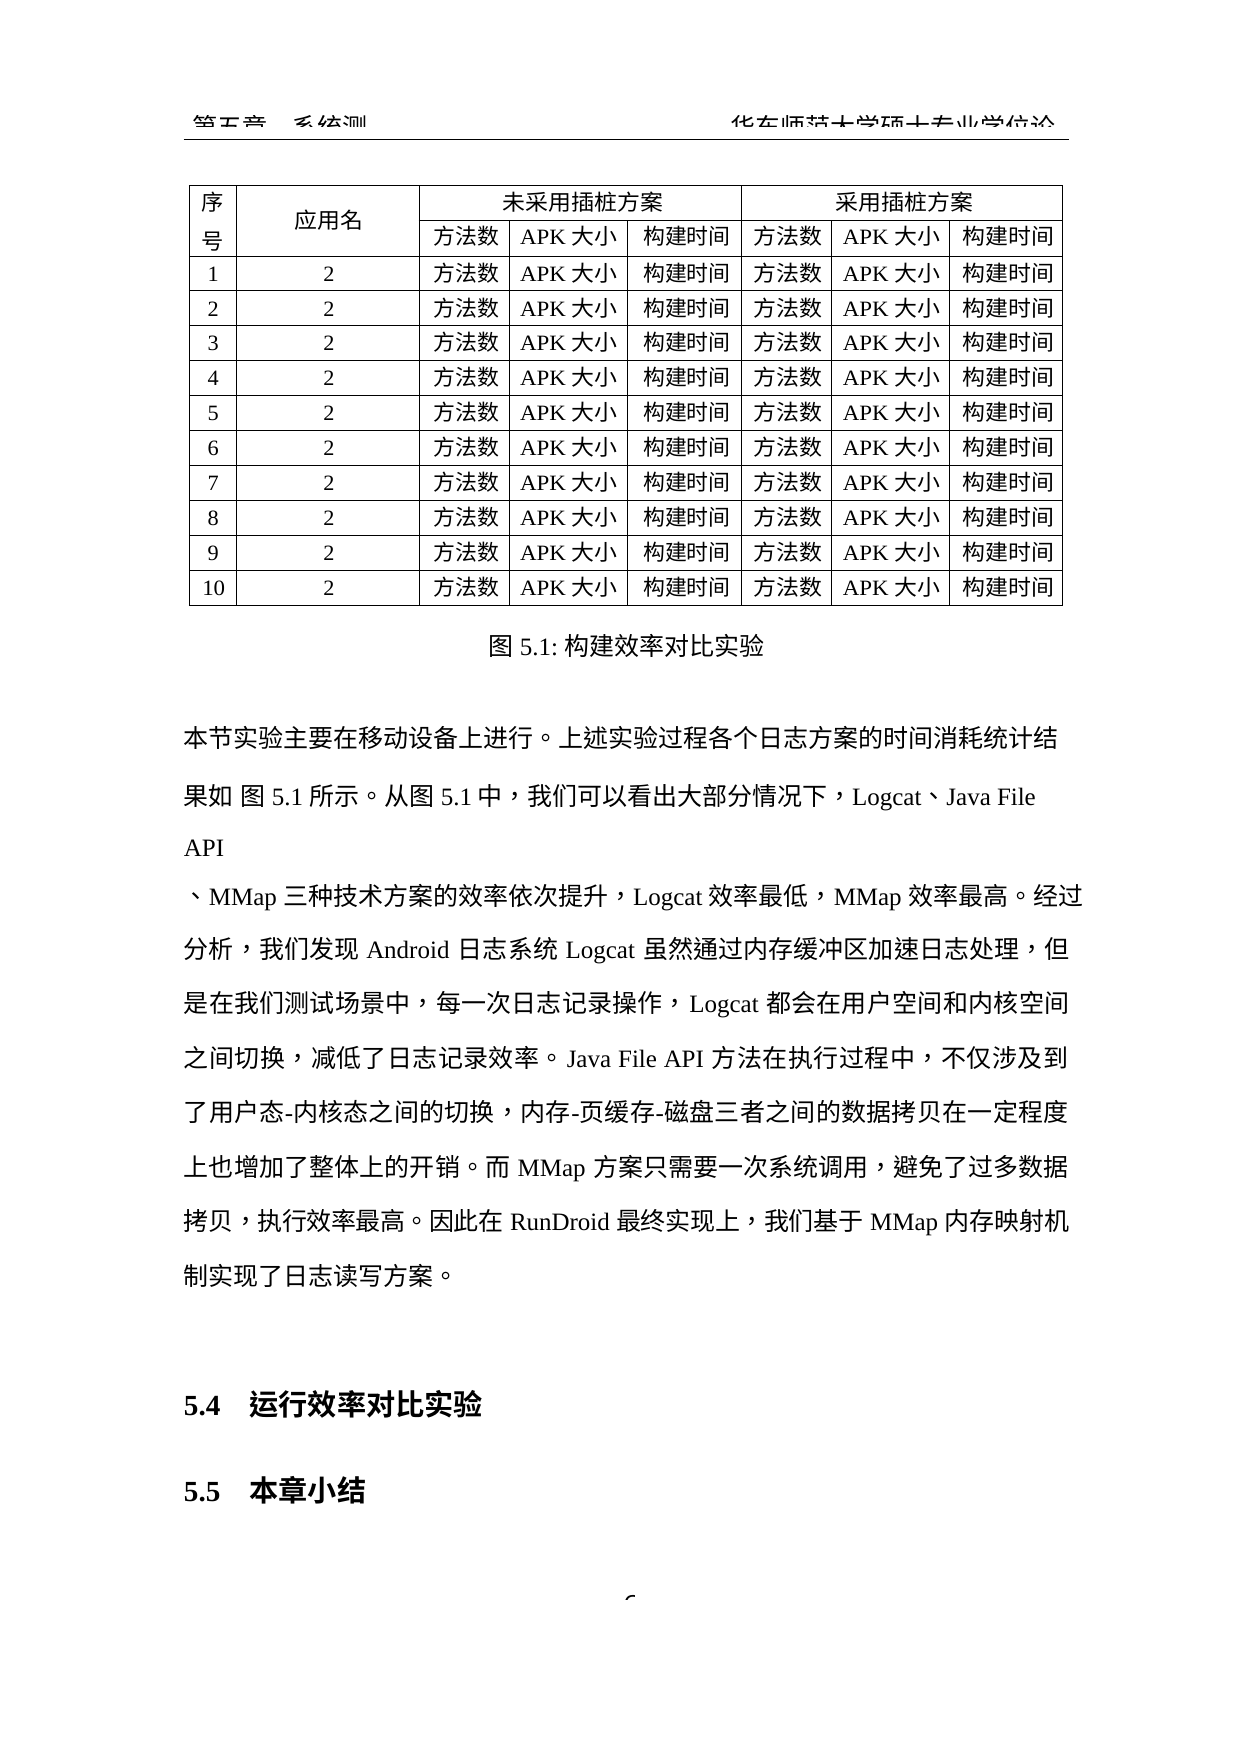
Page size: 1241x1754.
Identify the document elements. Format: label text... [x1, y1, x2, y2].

table_cell 构建时间 [950, 466, 1062, 500]
table_cell 方法数 [420, 221, 509, 256]
table_cell 构建时间 [628, 326, 741, 360]
table_cell APK 大小 [832, 431, 949, 465]
table_cell 2 [237, 501, 419, 535]
table_cell APK 大小 [832, 257, 949, 290]
table_cell 2 [237, 257, 419, 290]
table_cell 构建时间 [950, 326, 1062, 360]
list 本章小结 [184, 1470, 1188, 1510]
text 分析，我们发现 Android 日志系统 Logcat 虽然通过内存缓冲区加速日志处理，但是在我们测试场景中，每一次日志记录操作，Logcat 都会在用户空间和内核空间之间切换，减低了日志记录效率。Java File API 方法在执行过程中，不仅涉及到了用户态-内核态之间的切换，内存-页缓存-磁盘三者之间的数据拷贝在一定程度上也增加了整体上的开销。而 MMap 方案只需要一次系统调用，避免了过多数据拷贝，执行效率最高。因此在 RunDroid 最终实现上，我们基于 MMap 内存映射机制实现了日志读写方案。 [184, 932, 1070, 1293]
table_cell 2 [237, 361, 419, 395]
table_cell 构建时间 [950, 291, 1062, 325]
table_cell APK 大小 [510, 571, 627, 604]
table_cell 7 [190, 466, 236, 500]
table_cell 构建时间 [628, 571, 741, 604]
table_cell 方法数 [742, 431, 831, 465]
table_cell APK 大小 [510, 466, 627, 500]
text 图 5.1: 构建效率对比实验 [488, 629, 1188, 663]
table_cell 6 [190, 431, 236, 465]
table_header 采用插桩方案 [742, 186, 1062, 220]
table_header 序 号 [190, 186, 236, 256]
table_cell 构建时间 [628, 536, 741, 569]
table_cell 方法数 [420, 536, 509, 569]
table_cell 方法数 [742, 221, 831, 256]
table_cell 构建时间 [628, 361, 741, 395]
table_cell 9 [190, 536, 236, 569]
table_cell 构建时间 [950, 396, 1062, 430]
table_cell 构建时间 [628, 221, 741, 256]
table_cell 方法数 [742, 536, 831, 569]
table_cell 方法数 [420, 571, 509, 604]
table_cell APK 大小 [832, 396, 949, 430]
table_cell 2 [237, 431, 419, 465]
table_cell APK 大小 [510, 326, 627, 360]
table_cell 2 [237, 536, 419, 569]
table_cell 构建时间 [628, 396, 741, 430]
table_cell 方法数 [742, 361, 831, 395]
table_cell 构建时间 [628, 501, 741, 535]
table_cell 4 [190, 361, 236, 395]
table_cell APK 大小 [832, 291, 949, 325]
table_cell APK 大小 [832, 326, 949, 360]
table_cell APK 大小 [510, 221, 627, 256]
table_cell 2 [237, 291, 419, 325]
table_cell 构建时间 [950, 361, 1062, 395]
table_cell 构建时间 [628, 431, 741, 465]
table_cell 10 [190, 571, 236, 604]
table_cell 方法数 [742, 396, 831, 430]
table_cell APK 大小 [832, 501, 949, 535]
table_cell 方法数 [742, 466, 831, 500]
table_cell 2 [190, 291, 236, 325]
table_cell 构建时间 [950, 501, 1062, 535]
table_cell APK 大小 [510, 536, 627, 569]
table_cell 构建时间 [628, 257, 741, 290]
table_cell 2 [237, 326, 419, 360]
table_cell 方法数 [742, 326, 831, 360]
table_cell APK 大小 [510, 291, 627, 325]
table_header 未采用插桩方案 [420, 186, 741, 220]
table_cell 方法数 [420, 501, 509, 535]
table_cell 方法数 [742, 257, 831, 290]
text 本节实验主要在移动设备上进行。上述实验过程各个日志方案的时间消耗统计结果如 图 5.1 所示。从图 5.1中，我们可以看出大部分情况下，Logcat、Java File API [184, 721, 1077, 861]
table_cell 构建时间 [950, 431, 1062, 465]
table_cell APK 大小 [832, 221, 949, 256]
table_header 应用名 [237, 186, 419, 256]
table_cell 方法数 [742, 571, 831, 604]
table_cell 构建时间 [950, 221, 1062, 256]
table_cell 方法数 [420, 466, 509, 500]
table_cell APK 大小 [510, 257, 627, 290]
table_cell APK 大小 [510, 431, 627, 465]
table_cell 方法数 [742, 501, 831, 535]
table_cell 构建时间 [628, 466, 741, 500]
table_cell 8 [190, 501, 236, 535]
table_cell 构建时间 [950, 257, 1062, 290]
table_cell 构建时间 [950, 536, 1062, 569]
table_cell 方法数 [742, 291, 831, 325]
table_cell 2 [237, 466, 419, 500]
table_cell APK 大小 [510, 361, 627, 395]
table_cell 构建时间 [628, 291, 741, 325]
text 、MMap 三种技术方案的效率依次提升，Logcat 效率最低，MMap 效率最高。经过 [184, 881, 1188, 912]
table_cell APK 大小 [510, 501, 627, 535]
table_cell 1 [190, 257, 236, 290]
table_cell 方法数 [420, 291, 509, 325]
table_cell 5 [190, 396, 236, 430]
table_cell 构建时间 [950, 571, 1062, 604]
table_cell 方法数 [420, 257, 509, 290]
table_cell 方法数 [420, 361, 509, 395]
table_cell APK 大小 [832, 466, 949, 500]
table_cell 方法数 [420, 431, 509, 465]
table_cell 方法数 [420, 396, 509, 430]
table_cell 方法数 [420, 326, 509, 360]
subtitle 运行效率对比实验 [184, 1384, 1188, 1424]
table_cell APK 大小 [832, 536, 949, 569]
table_cell APK 大小 [832, 361, 949, 395]
table_cell APK 大小 [510, 396, 627, 430]
table_cell APK 大小 [832, 571, 949, 604]
table_cell 2 [237, 396, 419, 430]
table_cell 2 [237, 571, 419, 604]
table_cell 3 [190, 326, 236, 360]
